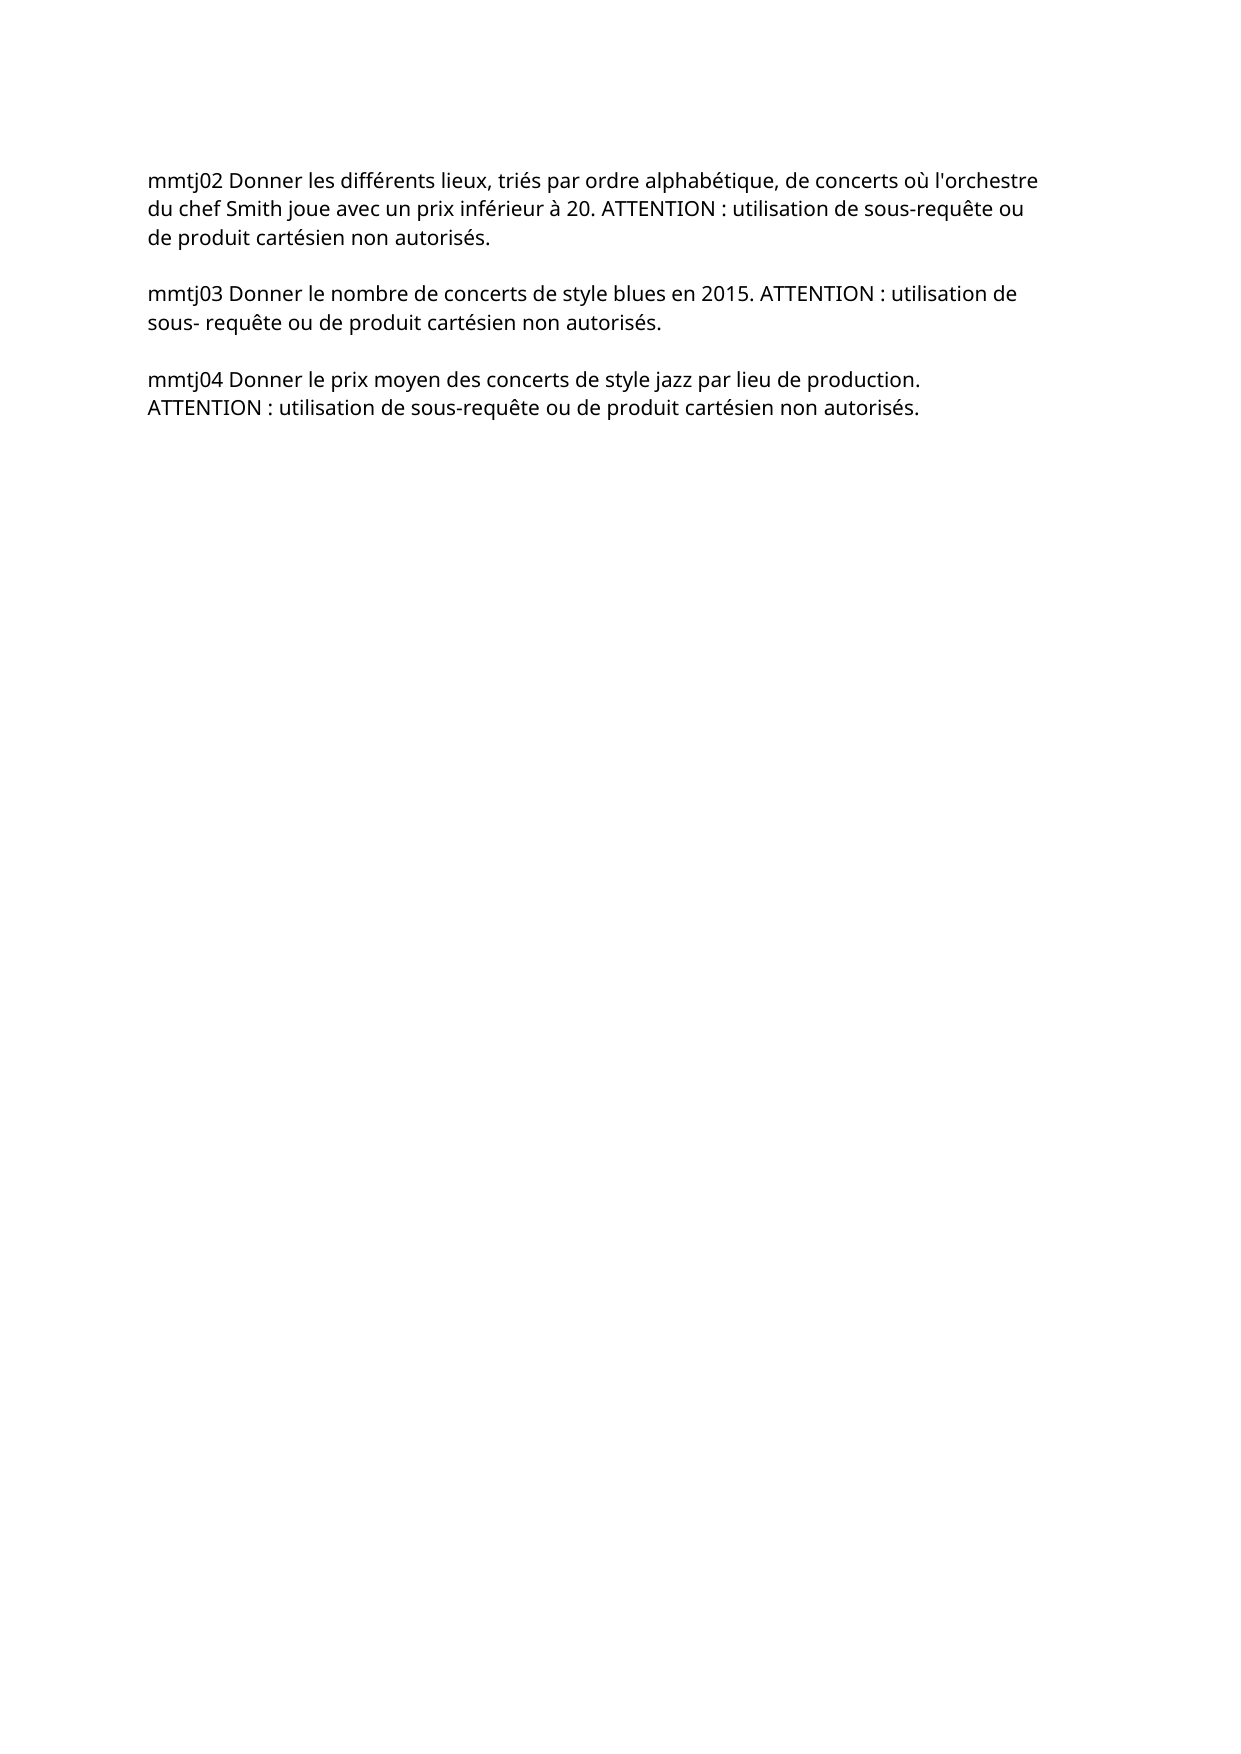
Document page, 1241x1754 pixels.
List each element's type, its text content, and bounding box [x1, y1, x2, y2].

text mmtj04 Donner le prix moyen des concerts de style jazz par lieu de production. ATTENTION : utilisation de sous-requête ou de produit cartésien non autorisés. [147, 365, 1013, 422]
text mmtj03 Donner le nombre de concerts de style blues en 2015. ATTENTION : utilisation de sous- requête ou de produit cartésien non autorisés. [147, 279, 1037, 336]
text mmtj02 Donner les différents lieux, triés par ordre alphabétique, de concerts où l'orchestre du chef Smith joue avec un prix inférieur à 20. ATTENTION : utilisation de sous-requête ou de produit cartésien non autorisés. [147, 166, 1054, 251]
